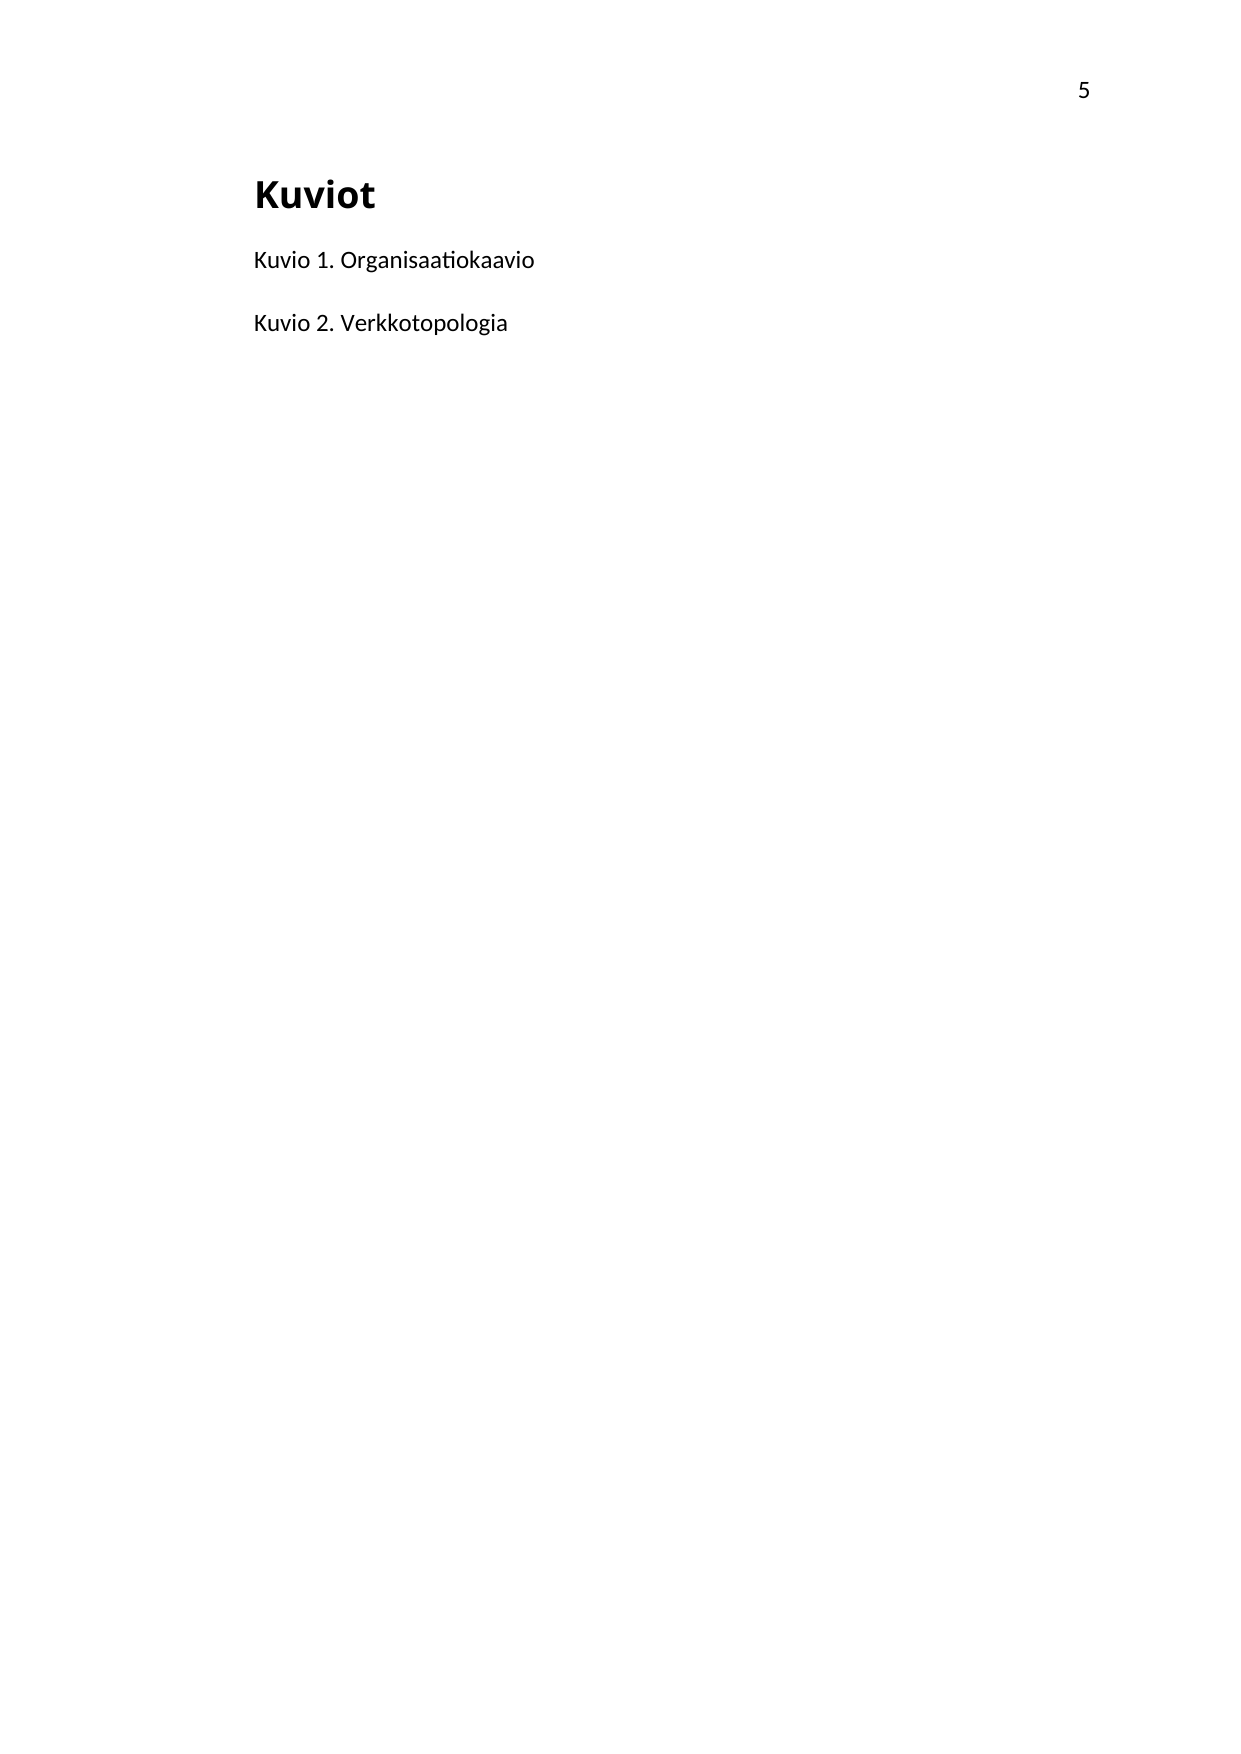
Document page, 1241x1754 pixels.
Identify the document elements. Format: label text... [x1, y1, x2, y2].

text Kuvio 2. Verkkotopologia [254, 307, 1090, 338]
text Kuvio 1. Organisaatiokaavio [254, 245, 1090, 275]
subtitle Kuviot [254, 168, 1090, 219]
